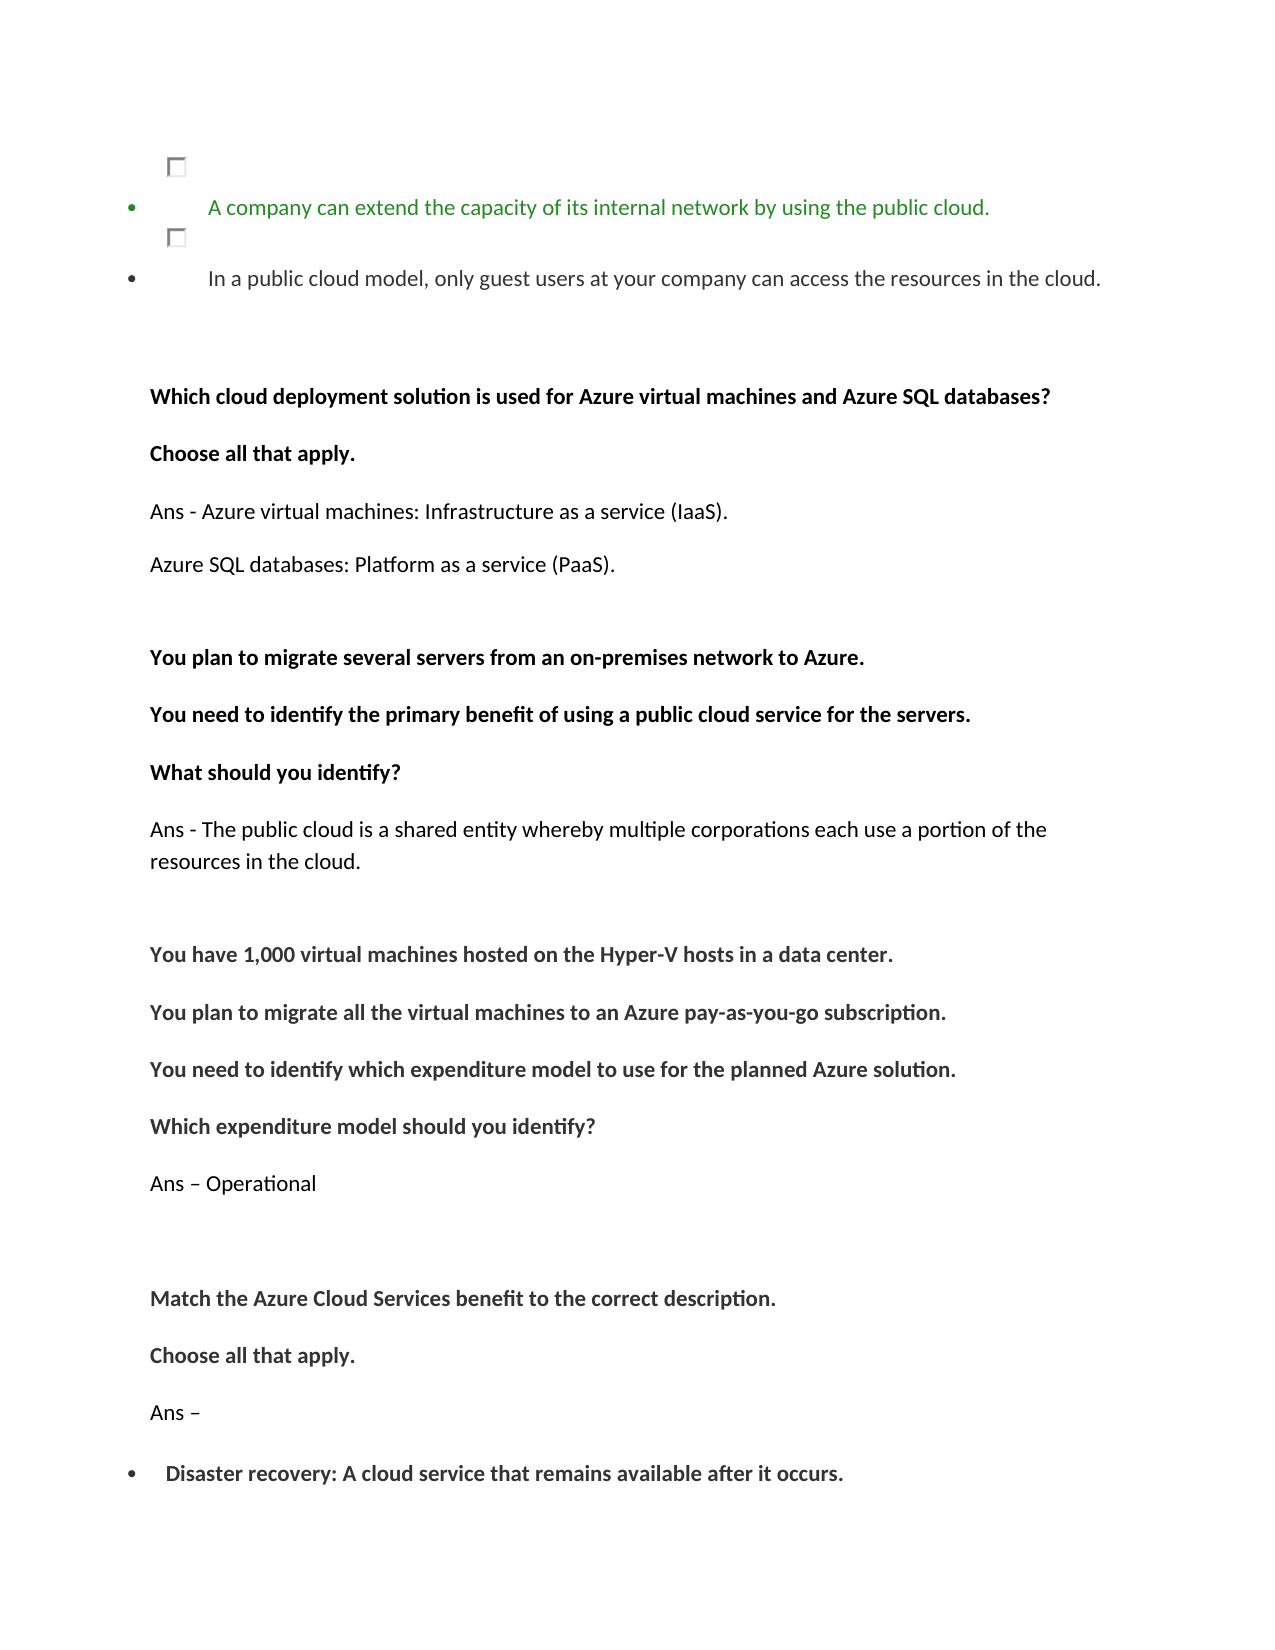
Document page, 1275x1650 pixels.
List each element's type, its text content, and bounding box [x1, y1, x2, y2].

text Match the Azure Cloud Services benefit to the correct description. [150, 1284, 1125, 1312]
subtitle In a public cloud model, only guest users at your company can access the resources in the cloud. [128, 221, 1125, 292]
text What should you identify? [150, 758, 1125, 786]
text You plan to migrate several servers from an on-premises network to Azure. [150, 643, 1125, 671]
subtitle Azure SQL databases: Platform as a service (PaaS). [150, 550, 1125, 578]
text You plan to migrate all the virtual machines to an Azure pay-as-you-go subscription. [150, 998, 1125, 1026]
text You need to identify the primary benefit of using a public cloud service for the servers. [150, 701, 1125, 728]
text Choose all that apply. [150, 439, 1125, 468]
text You have 1,000 virtual machines hosted on the Hyper-V hosts in a data center. [150, 941, 1125, 969]
subtitle A company can extend the capacity of its internal network by using the public cloud. [128, 150, 1125, 221]
text Ans – Operational [150, 1169, 1125, 1197]
text Ans – [150, 1398, 1125, 1426]
subtitle Ans - The public cloud is a shared entity whereby multiple corporations each use a portion of the resources in the cloud. [150, 815, 1125, 875]
text You need to identify which expenditure model to use for the planned Azure solution. [150, 1055, 1125, 1083]
text Which expenditure model should you identify? [150, 1112, 1125, 1140]
subtitle Disaster recovery: A cloud service that remains available after it occurs. [128, 1459, 1125, 1487]
text Which cloud deployment solution is used for Azure virtual machines and Azure SQL databases? [150, 382, 1125, 410]
subtitle Ans - Azure virtual machines: Infrastructure as a service (IaaS). [150, 497, 1125, 525]
text Choose all that apply. [150, 1341, 1125, 1369]
